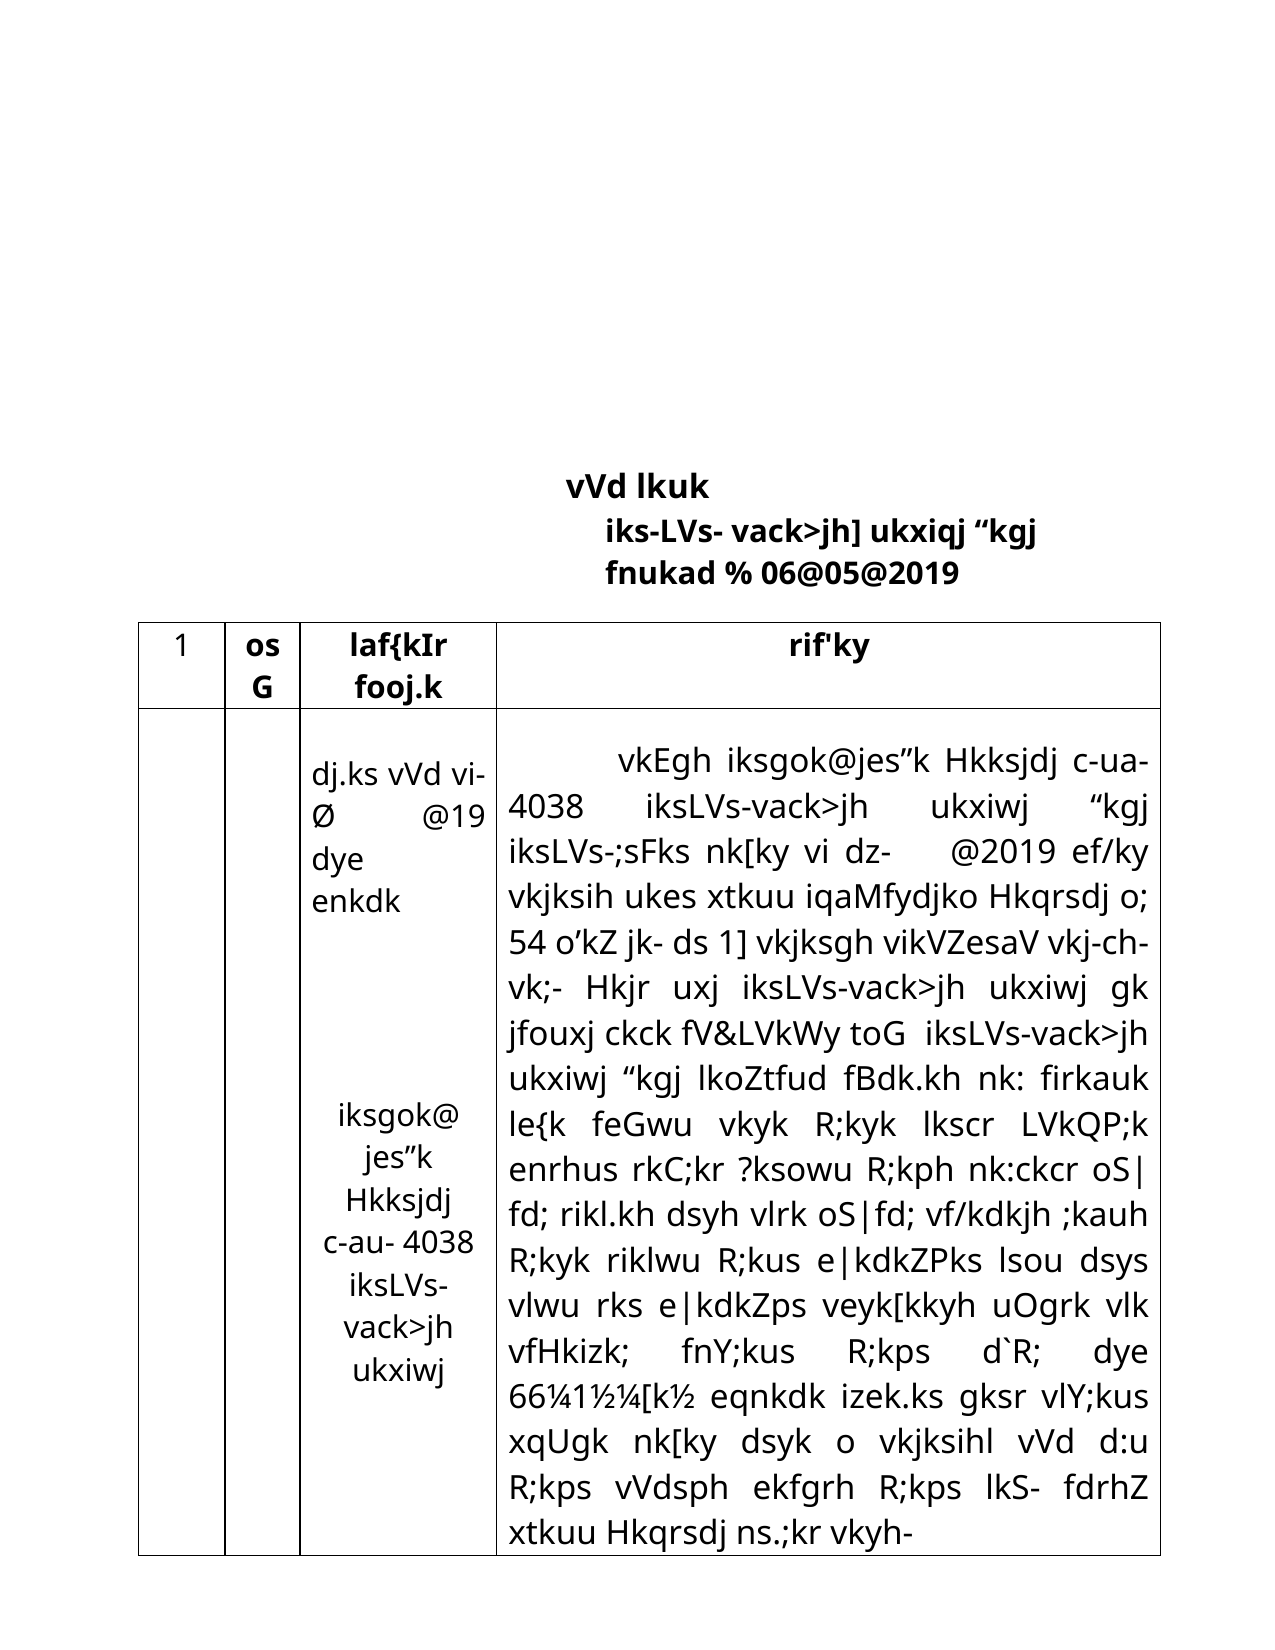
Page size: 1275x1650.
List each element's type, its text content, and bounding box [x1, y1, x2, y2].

text fnukad % 06@05@2019 [150, 551, 1125, 622]
table_cell [226, 709, 299, 1554]
text vVd lkuk [150, 463, 1125, 508]
table_header osG [226, 623, 299, 708]
table_header 1 [139, 623, 224, 708]
table_cell [139, 709, 224, 1554]
table_header rif'ky [497, 623, 1160, 708]
table_header laf{kIr fooj.k [301, 623, 496, 708]
text iks-LVs- vack>jh] ukxiqj “kgj [150, 508, 1125, 551]
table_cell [497, 709, 1160, 1554]
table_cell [301, 709, 496, 1554]
